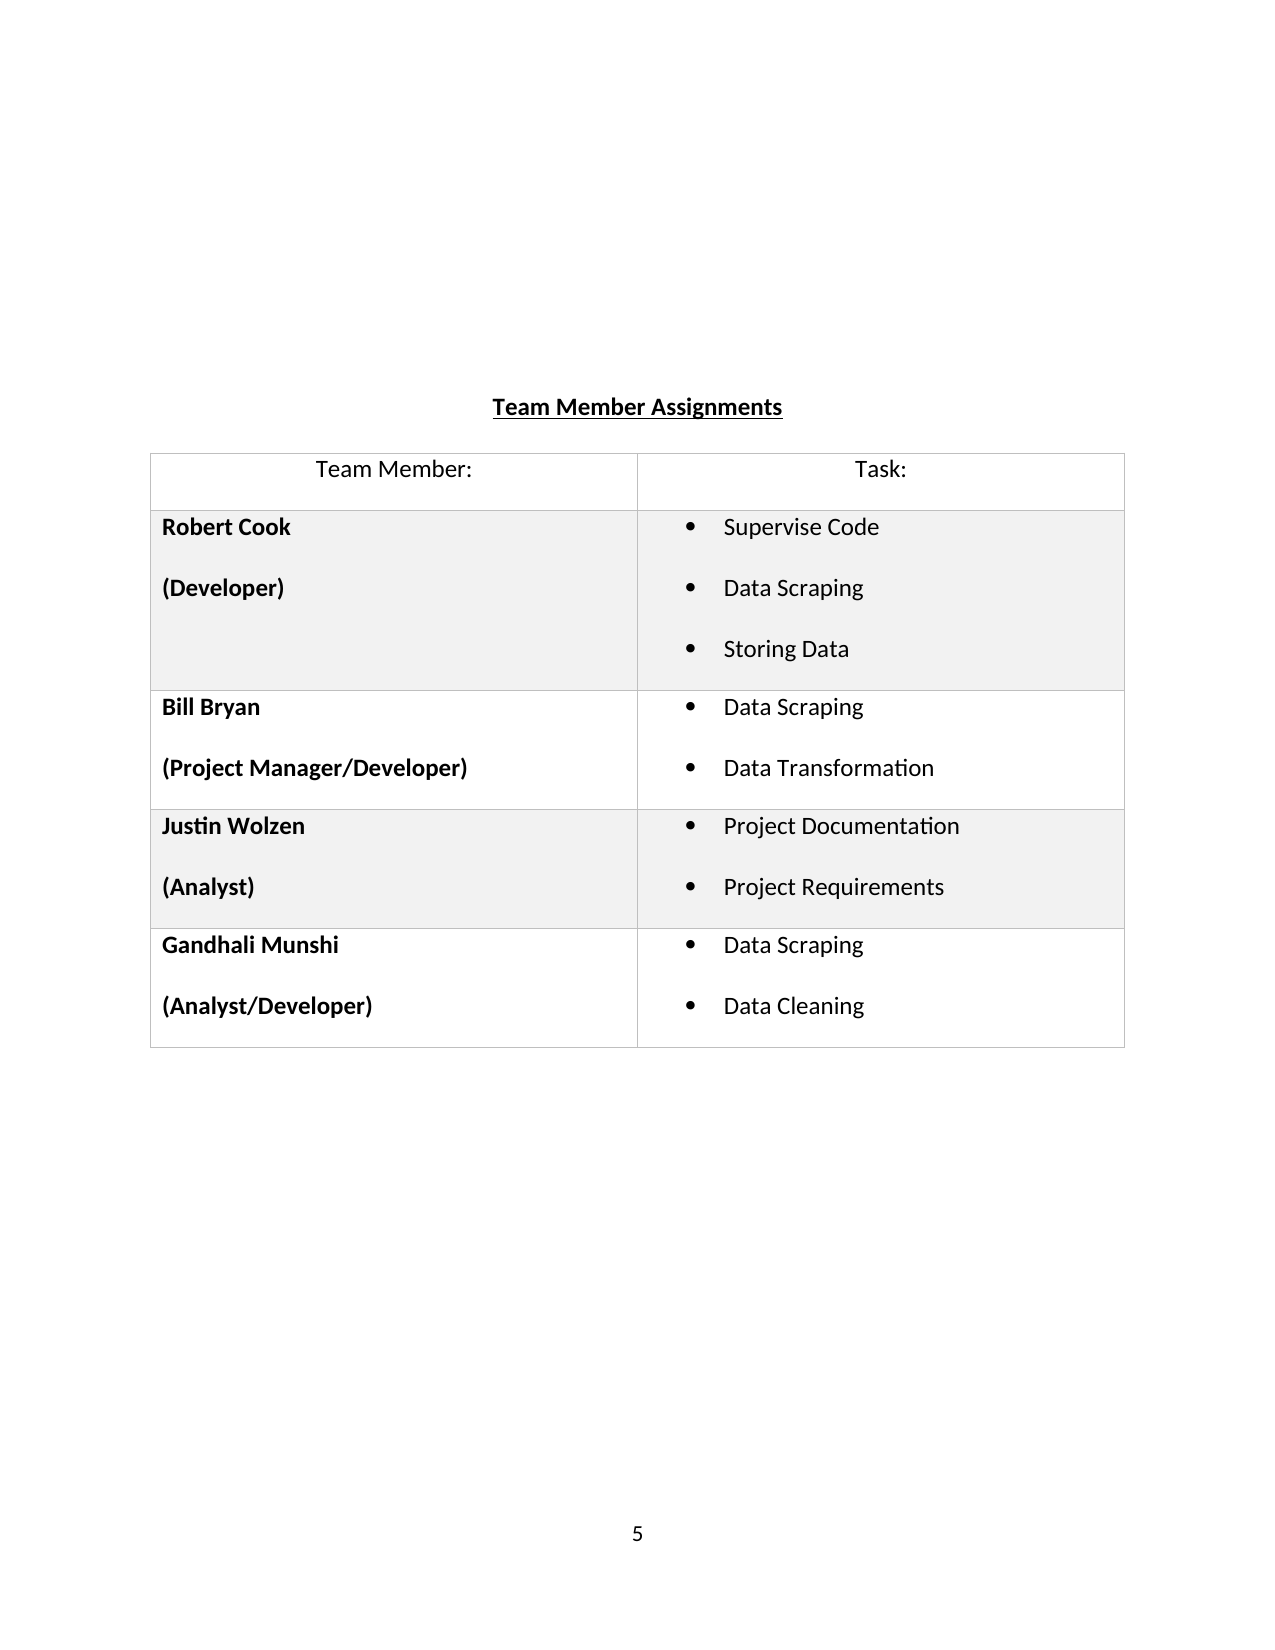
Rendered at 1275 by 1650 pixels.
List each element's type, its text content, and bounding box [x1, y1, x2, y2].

table_header Team Member: [151, 454, 637, 510]
table_cell Bill Bryan (Project Manager/Developer) [151, 691, 637, 809]
table_cell Project Documentation Project Requirements [638, 810, 1124, 928]
subtitle Team Member Assignments [150, 391, 1125, 422]
table_cell Gandhali Munshi (Analyst/Developer) [151, 929, 637, 1047]
table_cell Supervise Code Data Scraping Storing Data [638, 511, 1124, 690]
table_cell Data Scraping Data Transformation [638, 691, 1124, 809]
table_cell Justin Wolzen (Analyst) [151, 810, 637, 928]
table_cell Data Scraping Data Cleaning [638, 929, 1124, 1047]
table_cell Robert Cook (Developer) [151, 511, 637, 690]
table_header Task: [638, 454, 1124, 510]
